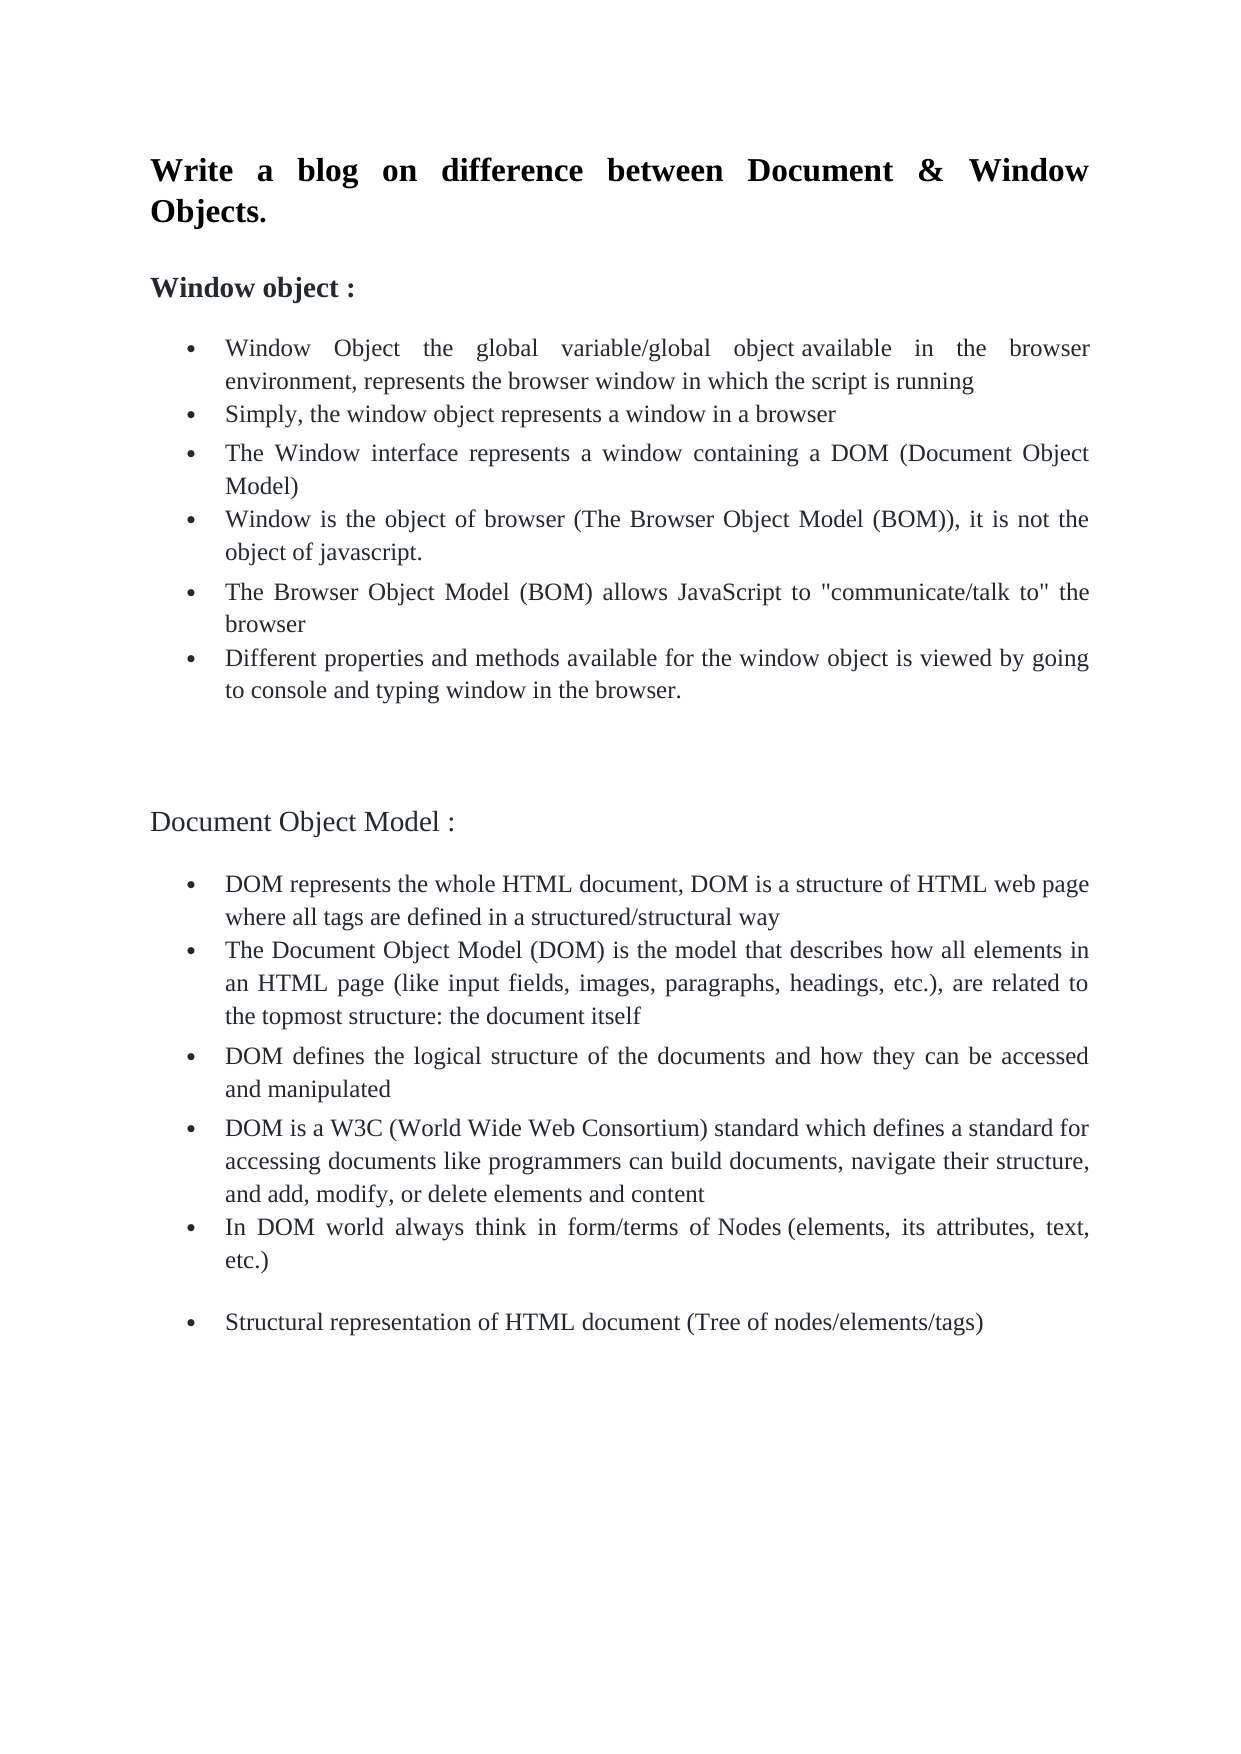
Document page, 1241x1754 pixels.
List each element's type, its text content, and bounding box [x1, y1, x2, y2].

list Window Object the global variable/global object available in the browser environment, represents the browser window in which the script is running [187, 333, 1090, 395]
list Simply, the window object represents a window in a browser [187, 399, 1090, 428]
list In DOM world always think in form/terms of Nodes (elements, its attributes, text, etc.) [187, 1212, 1090, 1274]
list Different properties and methods available for the window object is viewed by going to console and typing window in the browser. [187, 643, 1090, 704]
list The Window interface represents a window containing a DOM (Document Object Model) [187, 438, 1090, 500]
list DOM defines the logical structure of the documents and how they can be accessed and manipulated [187, 1041, 1090, 1102]
list The Document Object Model (DOM) is the model that describes how all elements in an HTML page (like input fields, images, paragraphs, headings, etc.), are related to the topmost structure: the document itself [187, 935, 1090, 1030]
list DOM represents the whole HTML document, DOM is a structure of HTML web page where all tags are defined in a structured/structural way [187, 869, 1090, 931]
list Structural representation of HTML document (Tree of nodes/elements/tags) [187, 1307, 1090, 1336]
text Write a blog on difference between Document & Window Objects. [150, 150, 1090, 230]
text Window object : [150, 270, 1090, 304]
subtitle Document Object Model : [150, 804, 1090, 838]
list DOM is a W3C (World Wide Web Consortium) standard which defines a standard for accessing documents like programmers can build documents, navigate their structure, and add, modify, or delete elements and content [187, 1113, 1090, 1208]
list Window is the object of browser (The Browser Object Model (BOM)), it is not the object of javascript. [187, 504, 1090, 566]
list The Browser Object Model (BOM) allows JavaScript to "communicate/talk to" the browser [187, 577, 1090, 638]
